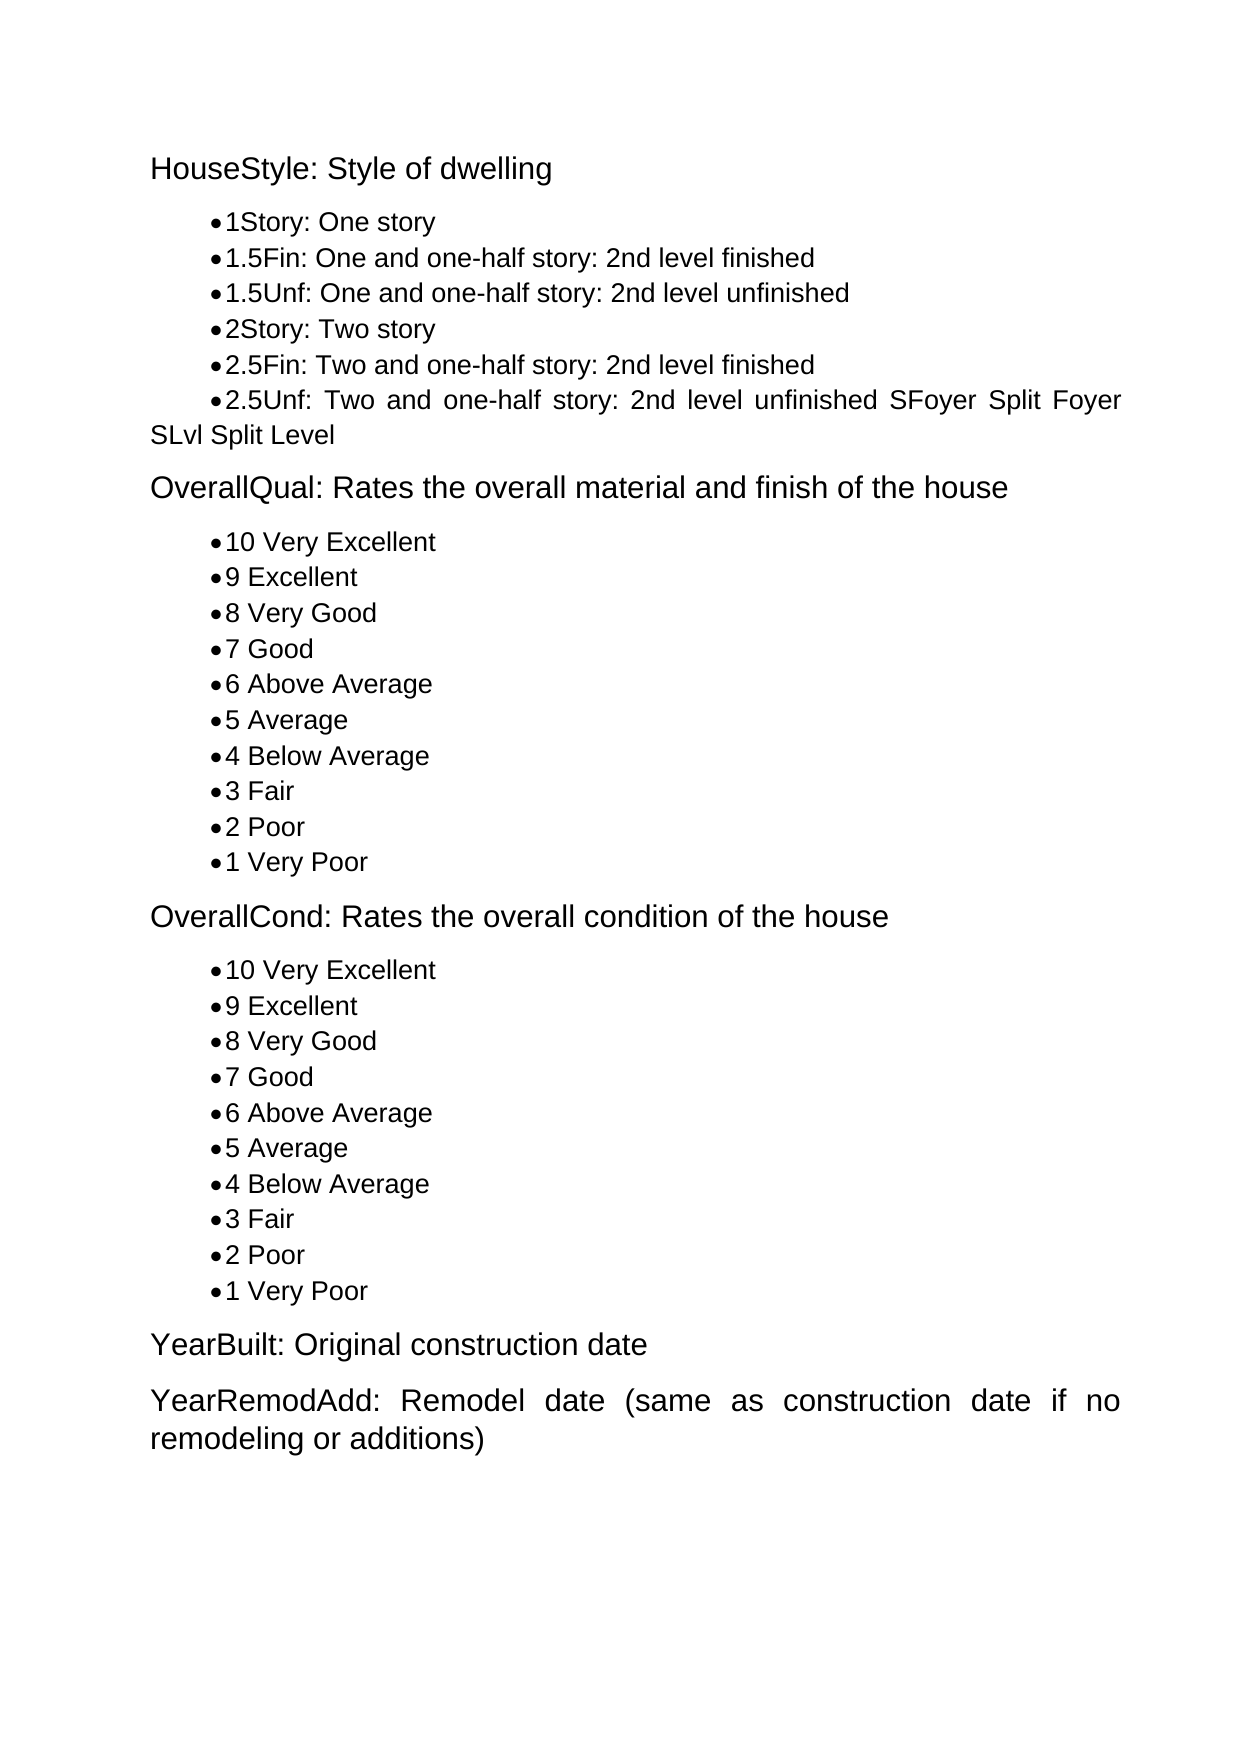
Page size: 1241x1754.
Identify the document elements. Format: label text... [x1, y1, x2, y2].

list 1 Very Poor [150, 1274, 1122, 1307]
list 8 Very Good [150, 1024, 1122, 1057]
list 2.5Unf: Two and one-half story: 2nd level unfinished SFoyer Split Foyer SLvl Split Level [150, 383, 1122, 450]
list 5 Average [150, 1131, 1122, 1164]
list 4 Below Average [150, 1167, 1122, 1200]
list 5 Average [150, 703, 1122, 736]
list 6 Above Average [150, 1096, 1122, 1129]
list 1.5Unf: One and one-half story: 2nd level unfinished [150, 277, 1122, 310]
list 3 Fair [150, 1203, 1122, 1236]
list 8 Very Good [150, 596, 1122, 629]
list 10 Very Excellent [150, 953, 1122, 986]
list 7 Good [150, 632, 1122, 665]
list 6 Above Average [150, 667, 1122, 700]
list 3 Fair [150, 774, 1122, 807]
list 2Story: Two story [150, 312, 1122, 345]
list 7 Good [150, 1060, 1122, 1093]
text YearRemodAdd: Remodel date (same as construction date if no remodeling or additions) [150, 1382, 1122, 1456]
list 1.5Fin: One and one-half story: 2nd level finished [150, 241, 1122, 274]
list 2 Poor [150, 1238, 1122, 1271]
list 9 Excellent [150, 989, 1122, 1022]
list 2.5Fin: Two and one-half story: 2nd level finished [150, 348, 1122, 381]
list 1 Very Poor [150, 846, 1122, 878]
text OverallQual: Rates the overall material and finish of the house [150, 469, 1122, 505]
list 1Story: One story [150, 205, 1122, 238]
list 10 Very Excellent [150, 525, 1122, 558]
list 2 Poor [150, 810, 1122, 843]
list 4 Below Average [150, 739, 1122, 772]
list 9 Excellent [150, 561, 1122, 593]
text OverallCond: Rates the overall condition of the house [150, 898, 1122, 934]
text YearBuilt: Original construction date [150, 1326, 1122, 1362]
text HouseStyle: Style of dwelling [150, 150, 1122, 186]
